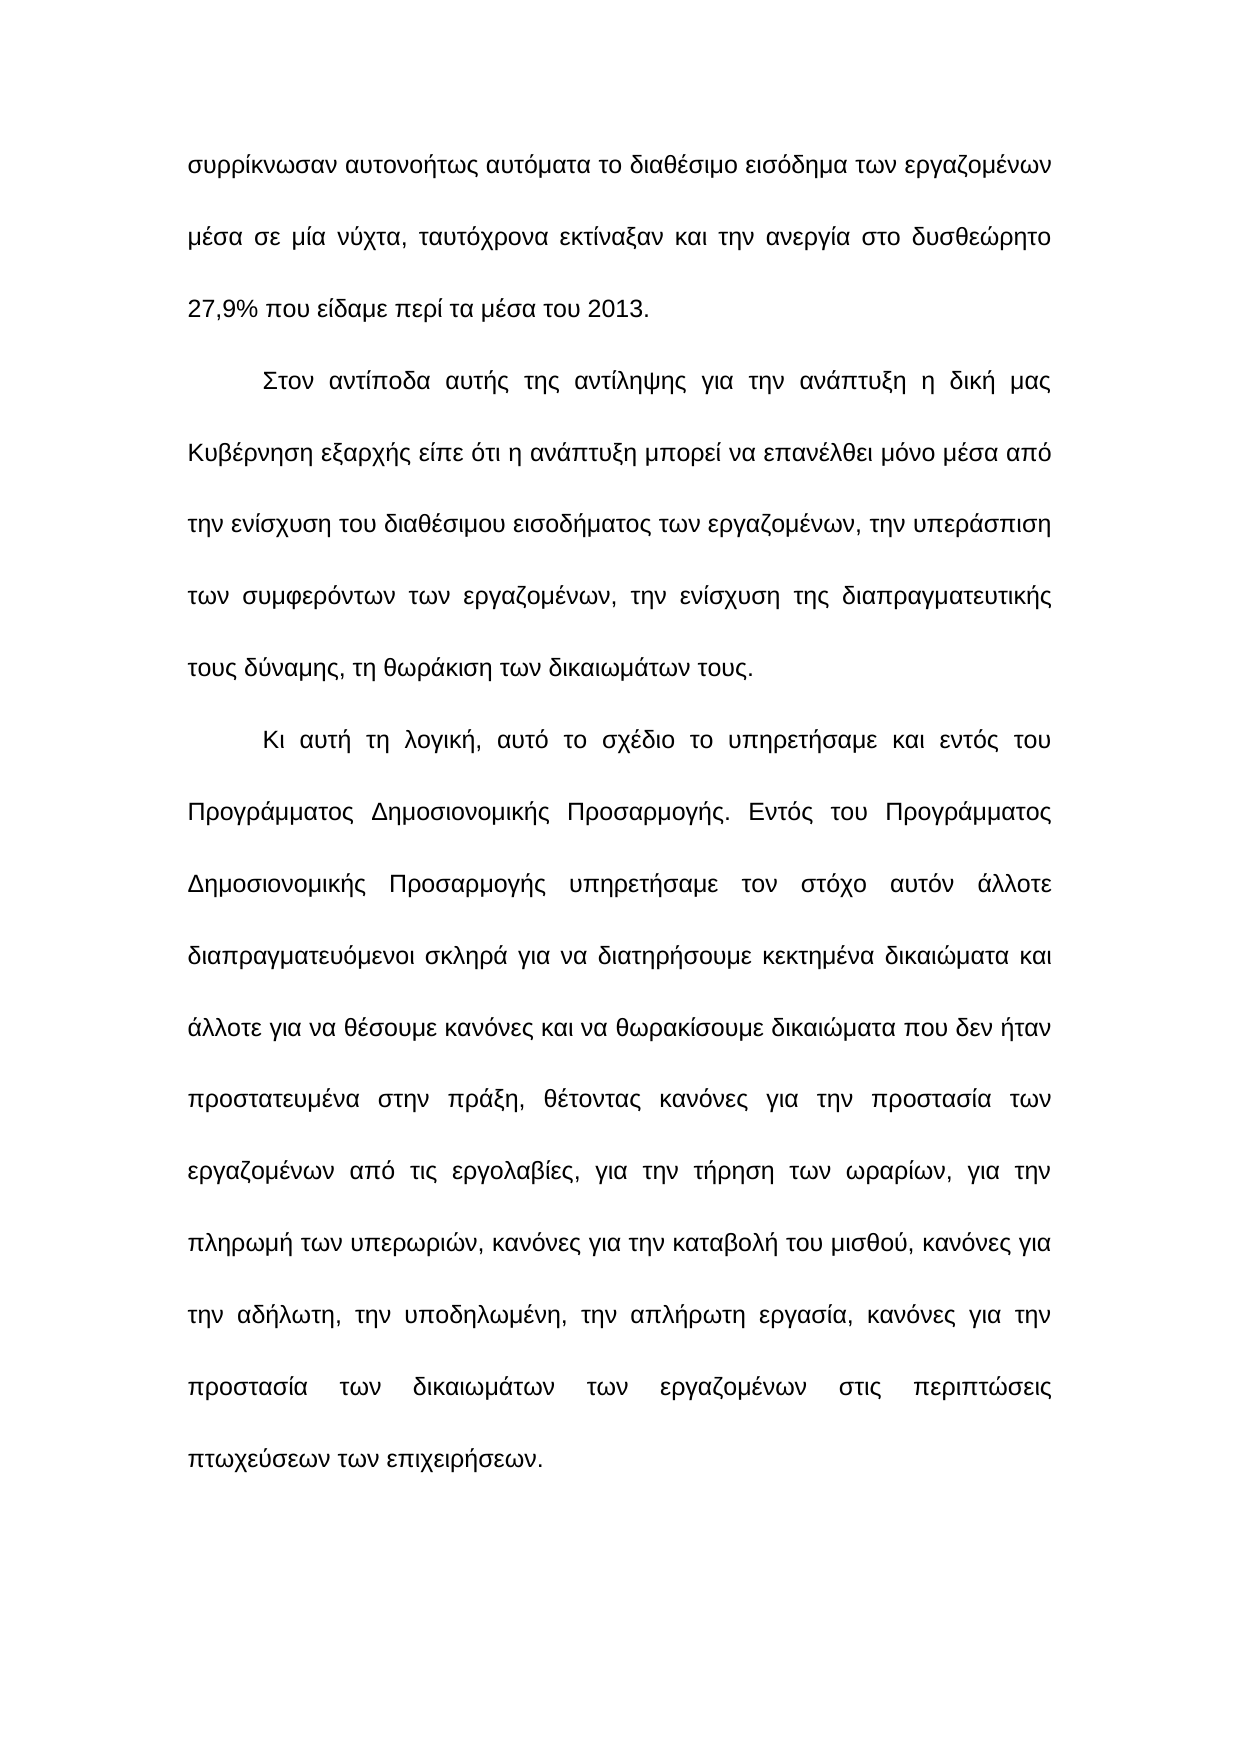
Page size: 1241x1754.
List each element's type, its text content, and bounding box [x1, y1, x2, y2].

text Στον αντίποδα αυτής της αντίληψης για την ανάπτυξη η δική μας Κυβέρνηση εξαρχής είπε ότι η ανάπτυξη μπορεί να επανέλθει μόνο μέσα από την ενίσχυση του διαθέσιμου εισοδήματος των εργαζομένων, την υπεράσπιση των συμφερόντων των εργαζομένων, την ενίσχυση της διαπραγματευτικής τους δύναμης, τη θωράκιση των δικαιωμάτων τους. [187, 366, 1053, 682]
text Κι αυτή τη λογική, αυτό το σχέδιο το υπηρετήσαμε και εντός του Προγράμματος Δημοσιονομικής Προσαρμογής. Εντός του Προγράμματος Δημοσιονομικής Προσαρμογής υπηρετήσαμε τον στόχο αυτόν άλλοτε διαπραγματευόμενοι σκληρά για να διατηρήσουμε κεκτημένα δικαιώματα και άλλοτε για να θέσουμε κανόνες και να θωρακίσουμε δικαιώματα που δεν ήταν προστατευμένα στην πράξη, θέτοντας κανόνες για την προστασία των εργαζομένων από τις εργολαβίες, για την τήρηση των ωραρίων, για την πληρωμή των υπερωριών, κανόνες για την καταβολή του μισθού, κανόνες για την αδήλωτη, την υποδηλωμένη, την απλήρωτη εργασία, κανόνες για την προστασία των δικαιωμάτων των εργαζομένων στις περιπτώσεις πτωχεύσεων των επιχειρήσεων. [187, 725, 1053, 1472]
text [187, 150, 1053, 322]
